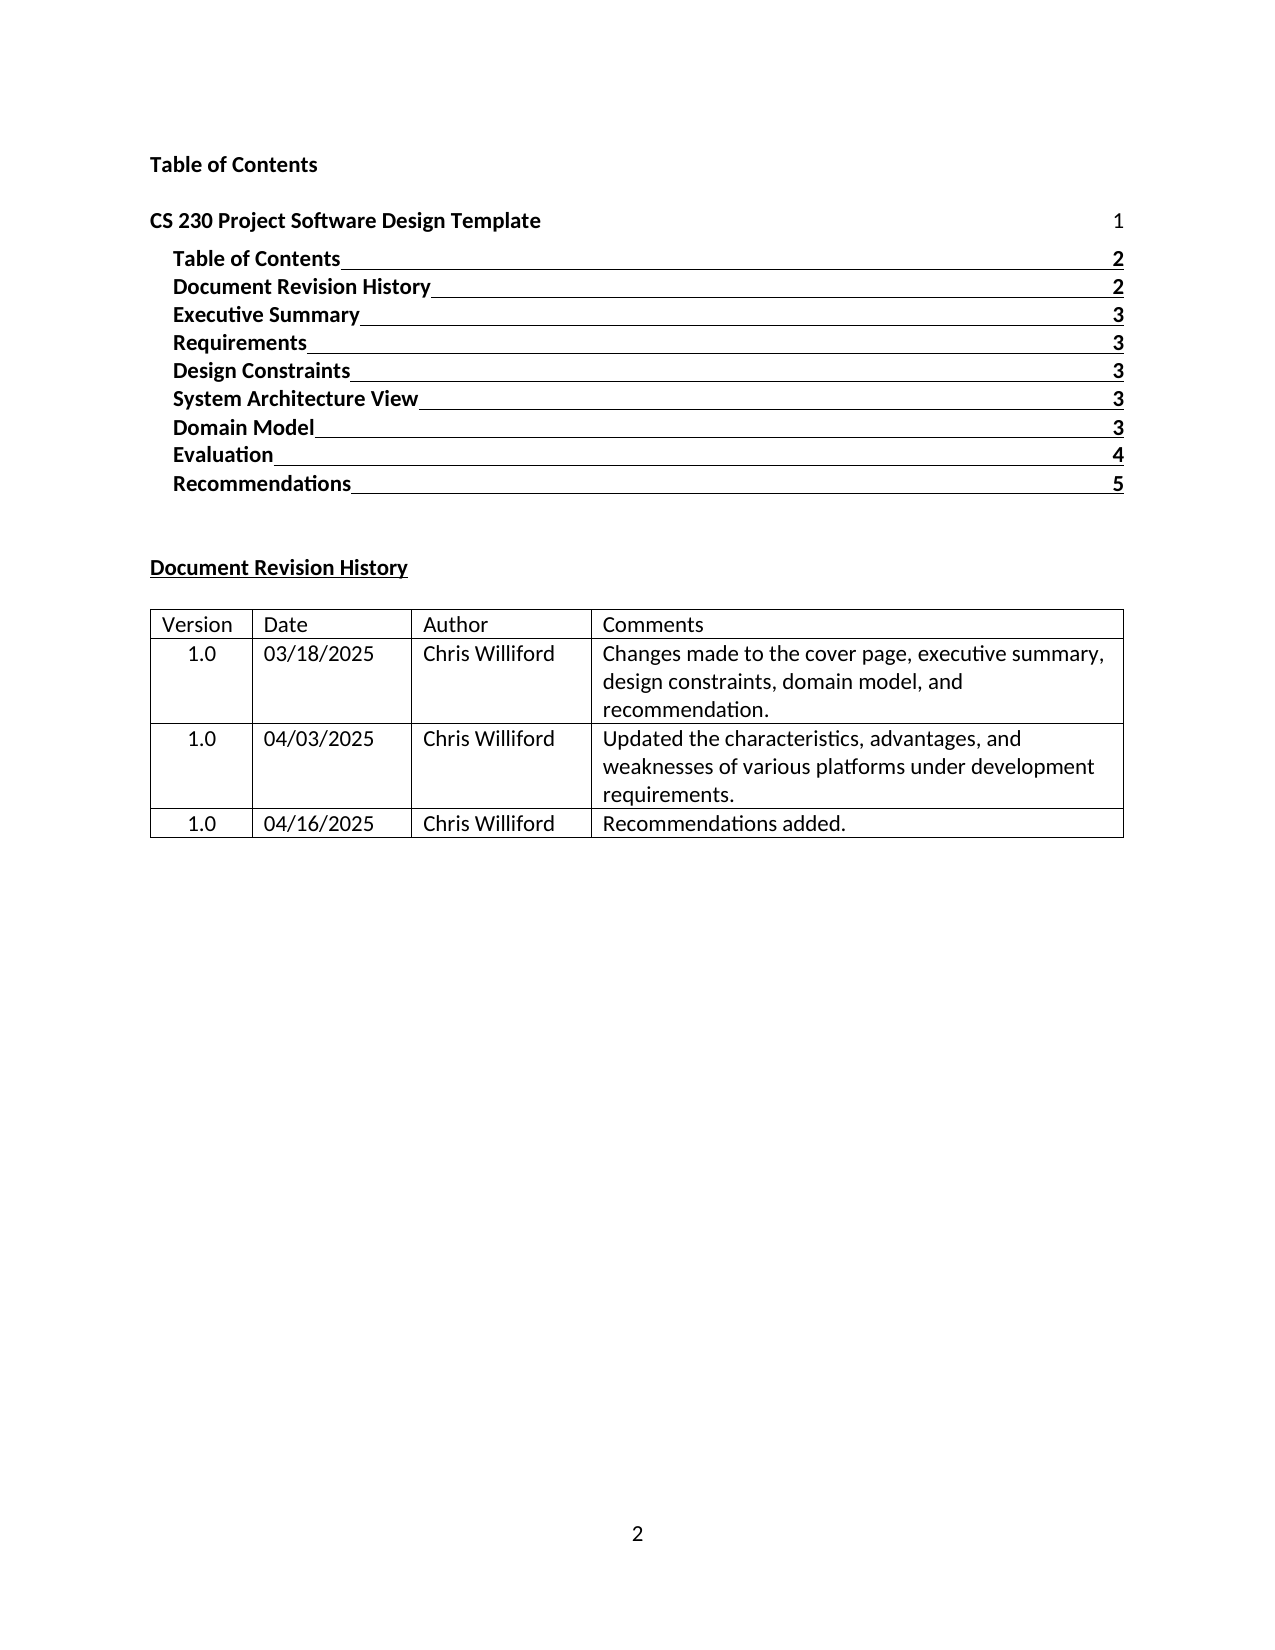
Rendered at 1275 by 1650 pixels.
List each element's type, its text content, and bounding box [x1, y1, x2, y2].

table_header Comments [592, 610, 1123, 638]
table_cell 1.0 [151, 724, 252, 808]
table_cell 04/03/2025 [253, 724, 411, 808]
table_cell Updated the characteristics, advantages, and weaknesses of various platforms under development requirements. [592, 724, 1123, 808]
table_cell Chris Williford [412, 809, 591, 837]
table_cell 04/16/2025 [253, 809, 411, 837]
table_cell Changes made to the cover page, executive summary, design constraints, domain model, and recommendation. [592, 639, 1123, 723]
table_cell Chris Williford [412, 724, 591, 808]
table_header Date [253, 610, 411, 638]
table_header Author [412, 610, 591, 638]
subtitle Document Revision History [150, 553, 1125, 581]
table_cell 1.0 [151, 639, 252, 723]
table_cell Recommendations added. [592, 809, 1123, 837]
subtitle Table of Contents [150, 150, 1125, 178]
table_cell Chris Williford [412, 639, 591, 723]
table_header Version [151, 610, 252, 638]
table_cell 03/18/2025 [253, 639, 411, 723]
table_cell 1.0 [151, 809, 252, 837]
